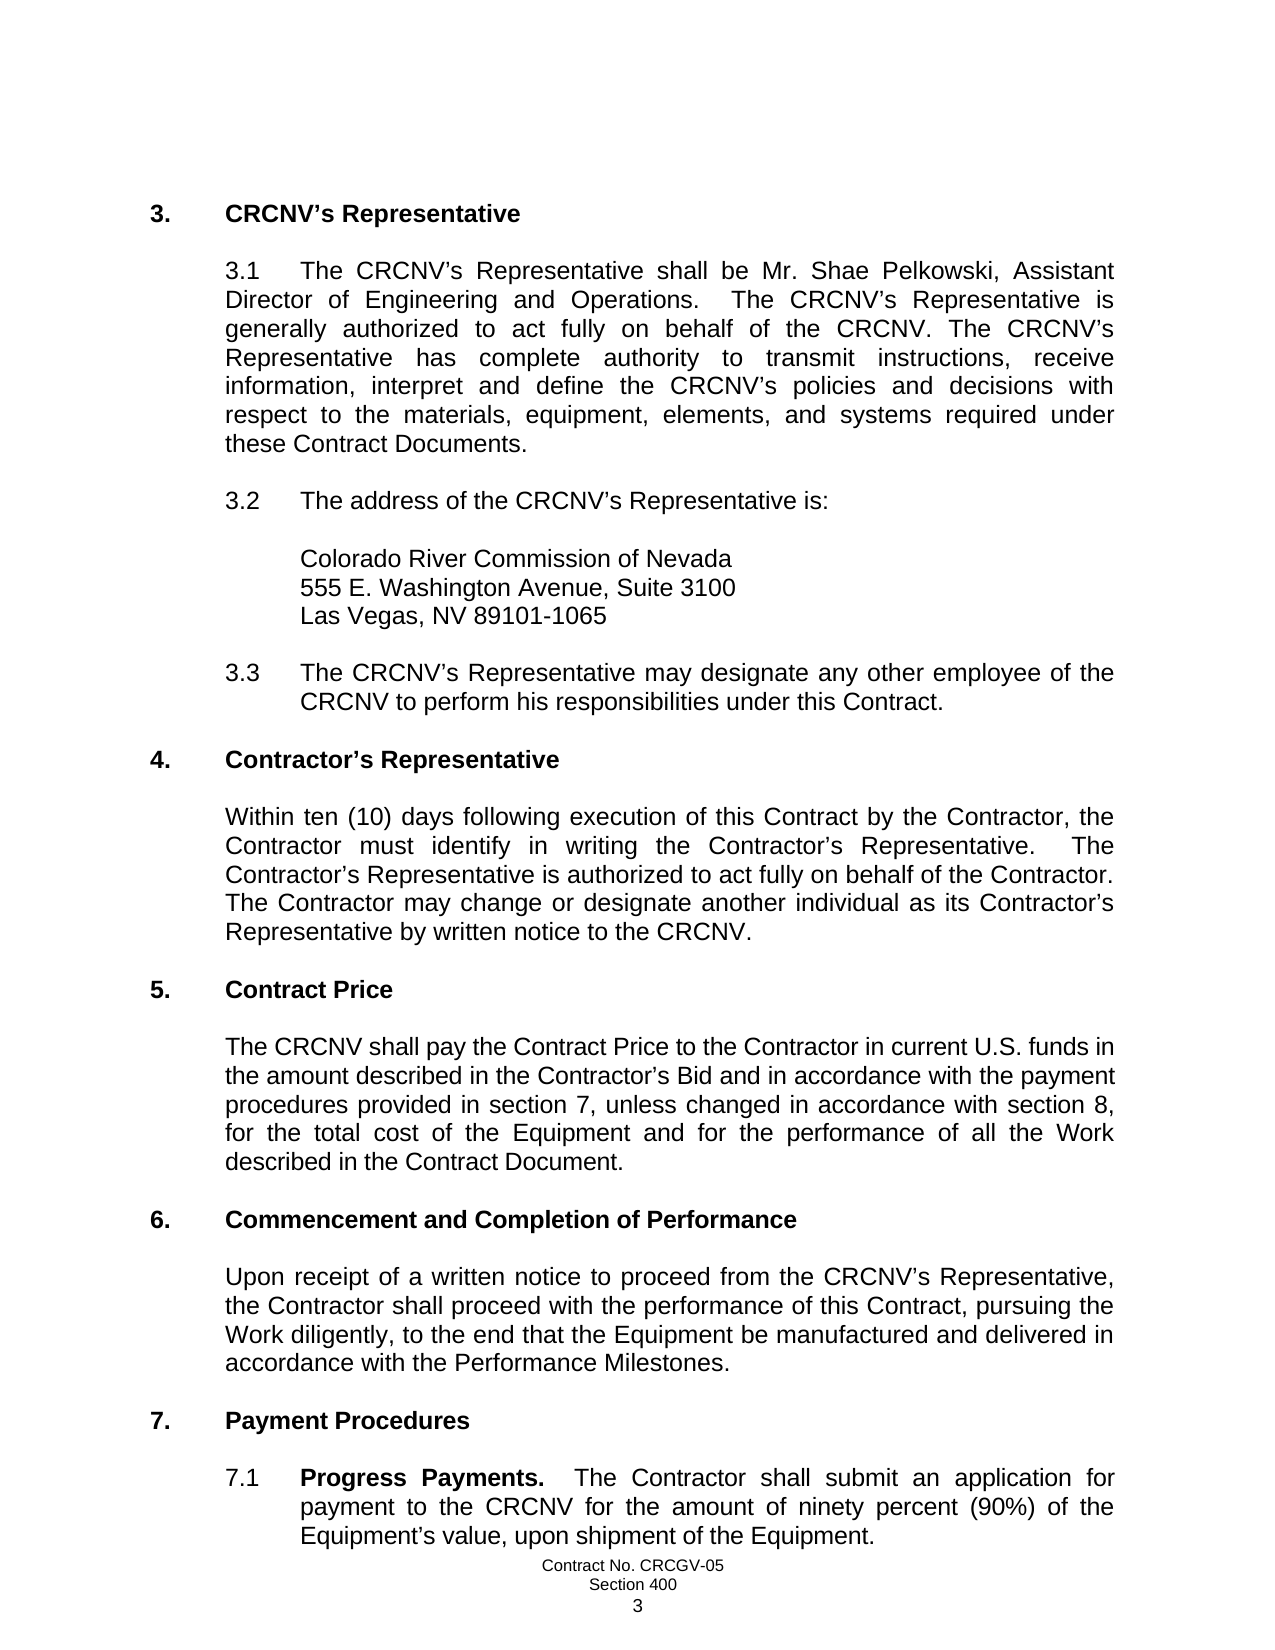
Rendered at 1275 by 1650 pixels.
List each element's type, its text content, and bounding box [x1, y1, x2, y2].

text Upon receipt of a written notice to proceed from the CRCNV’s Representative, the Contractor shall proceed with the performance of this Contract, pursuing the Work diligently, to the end that the Equipment be manufactured and delivered in accordance with the Performance Milestones. [225, 1262, 1116, 1377]
text 3.3 The CRCNV’s Representative may designate any other employee of the CRCNV to perform his responsibilities under this Contract. [225, 658, 1116, 716]
text 3. CRCNV’s Representative [150, 199, 1116, 227]
text Within ten (10) days following execution of this Contract by the Contractor, the Contractor must identify in writing the Contractor’s Representative. The Contractor’s Representative is authorized to act fully on behalf of the Contractor. The Contractor may change or designate another individual as its Contractor’s Representative by written notice to the CRCNV. [225, 802, 1116, 946]
text 7.1 Progress Payments. The Contractor shall submit an application for payment to the CRCNV for the amount of ninety percent (90%) of the Equipment’s value, upon shipment of the Equipment. [225, 1463, 1116, 1549]
text 7. Payment Procedures [150, 1406, 1116, 1434]
text 3.2 The address of the CRCNV’s Representative is: [150, 486, 1116, 515]
text The CRCNV shall pay the Contract Price to the Contractor in current funds in the amount described in the Contractor’s Bid and in accordance with the payment procedures provided in section 7, unless changed in accordance with section 8, for the total cost of the Equipment and for the performance of all the Work described in the Contract Document. [225, 1032, 1116, 1176]
text 3.1 The CRCNV’s Representative shall be Mr. Shae Pelkowski, Assistant Director of Engineering and Operations. The CRCNV’s Representative is generally authorized to act fully on behalf of the CRCNV. The CRCNV’s Representative has complete authority to transmit instructions, receive information, interpret and define the CRCNV’s policies and decisions with respect to the materials, equipment, elements, and systems required under these Contract Documents. [225, 256, 1116, 457]
text 6. Commencement and Completion of Performance [150, 1204, 1116, 1233]
text Colorado River Commission of [150, 544, 1116, 572]
text 5. Contract Price [150, 974, 1116, 1003]
text 4. Contractor’s Representative [150, 744, 1116, 773]
